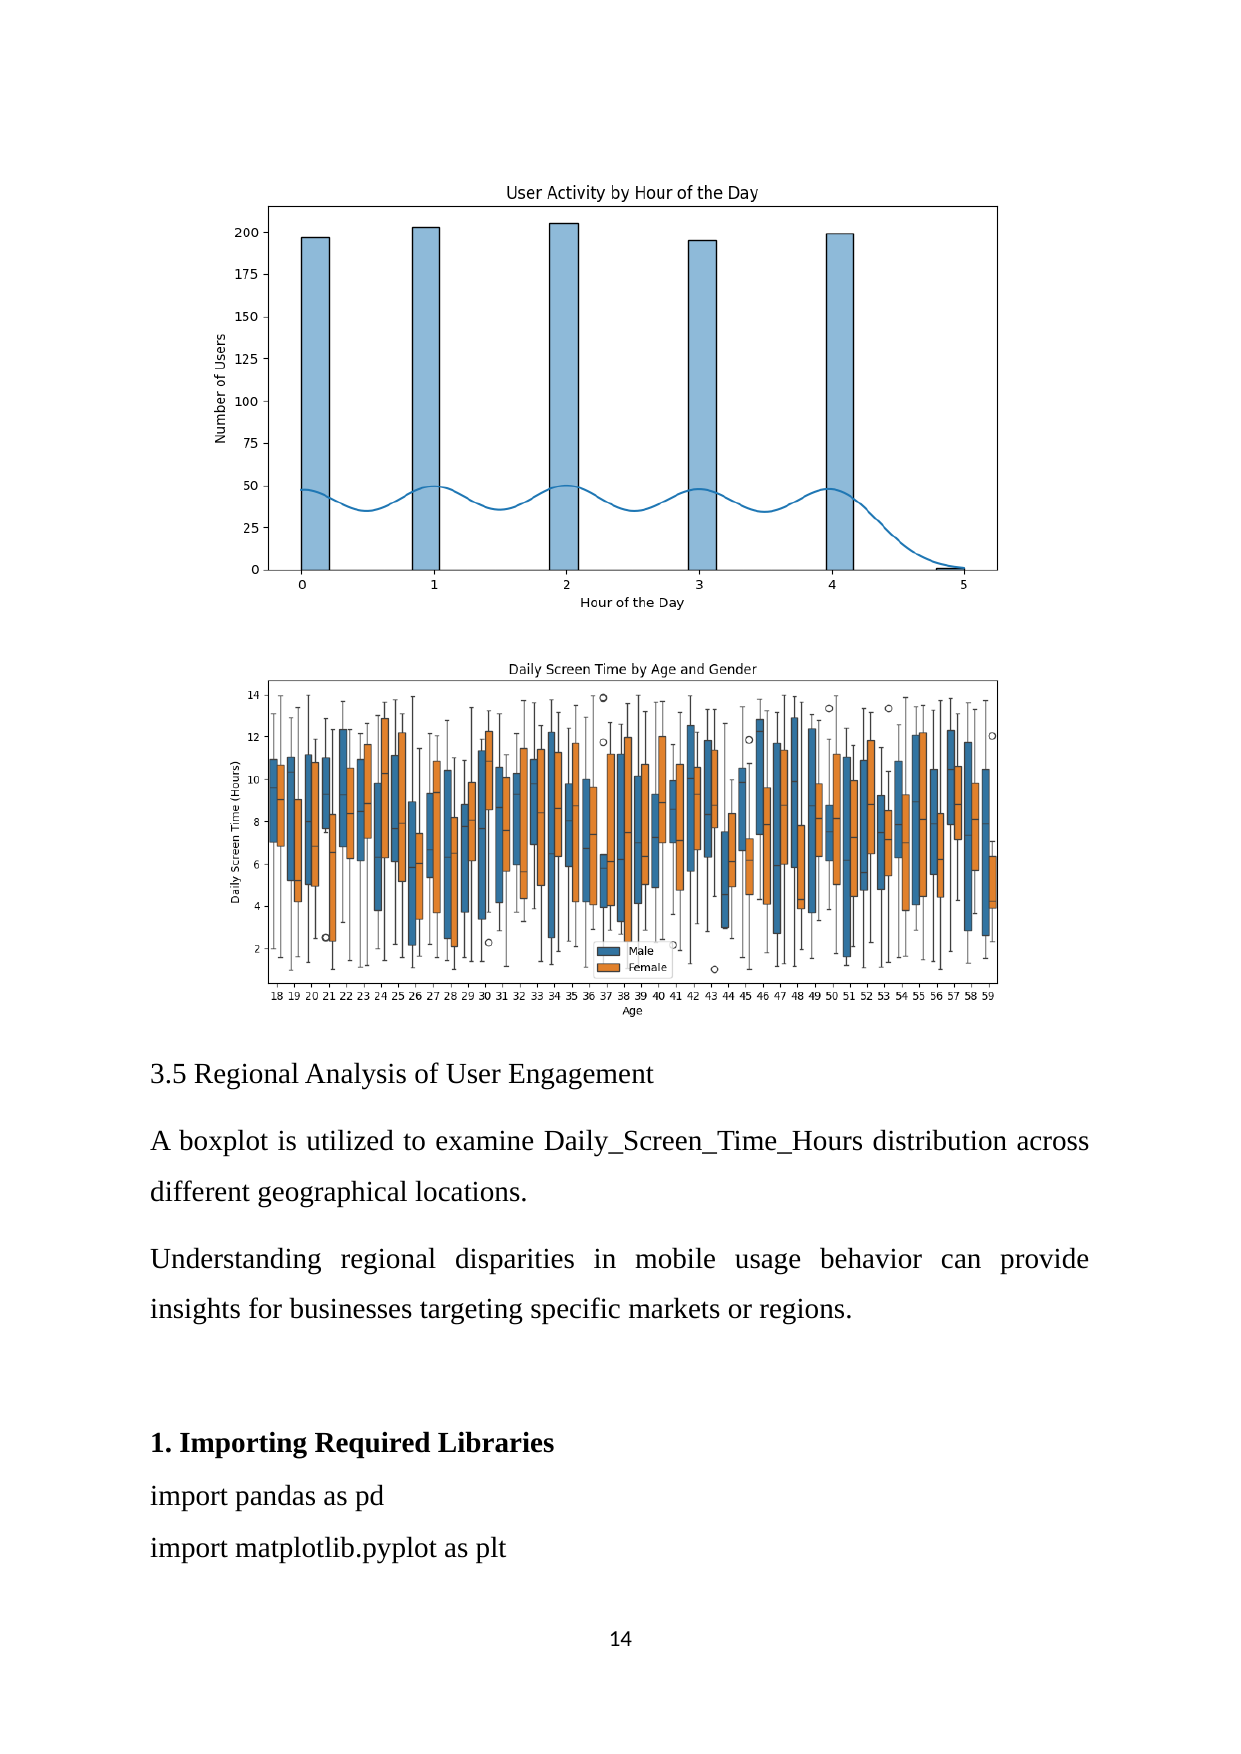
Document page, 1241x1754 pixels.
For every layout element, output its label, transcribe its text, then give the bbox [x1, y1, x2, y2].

text A boxplot is utilized to examine Daily_Screen_Time_Hours distribution across different geographical locations. [150, 1123, 1090, 1207]
text Understanding regional disparities in mobile usage behavior can provide insights for businesses targeting specific markets or regions. [150, 1241, 1090, 1324]
text import matplotlib.pyplot as plt [150, 1531, 1090, 1564]
picture [150, 150, 1091, 621]
picture [150, 634, 1091, 1026]
text 1. Importing Required Libraries [150, 1425, 1090, 1458]
text 3.5 Regional Analysis of User Engagement [150, 1056, 1090, 1090]
text import pandas as pd [150, 1478, 1090, 1511]
